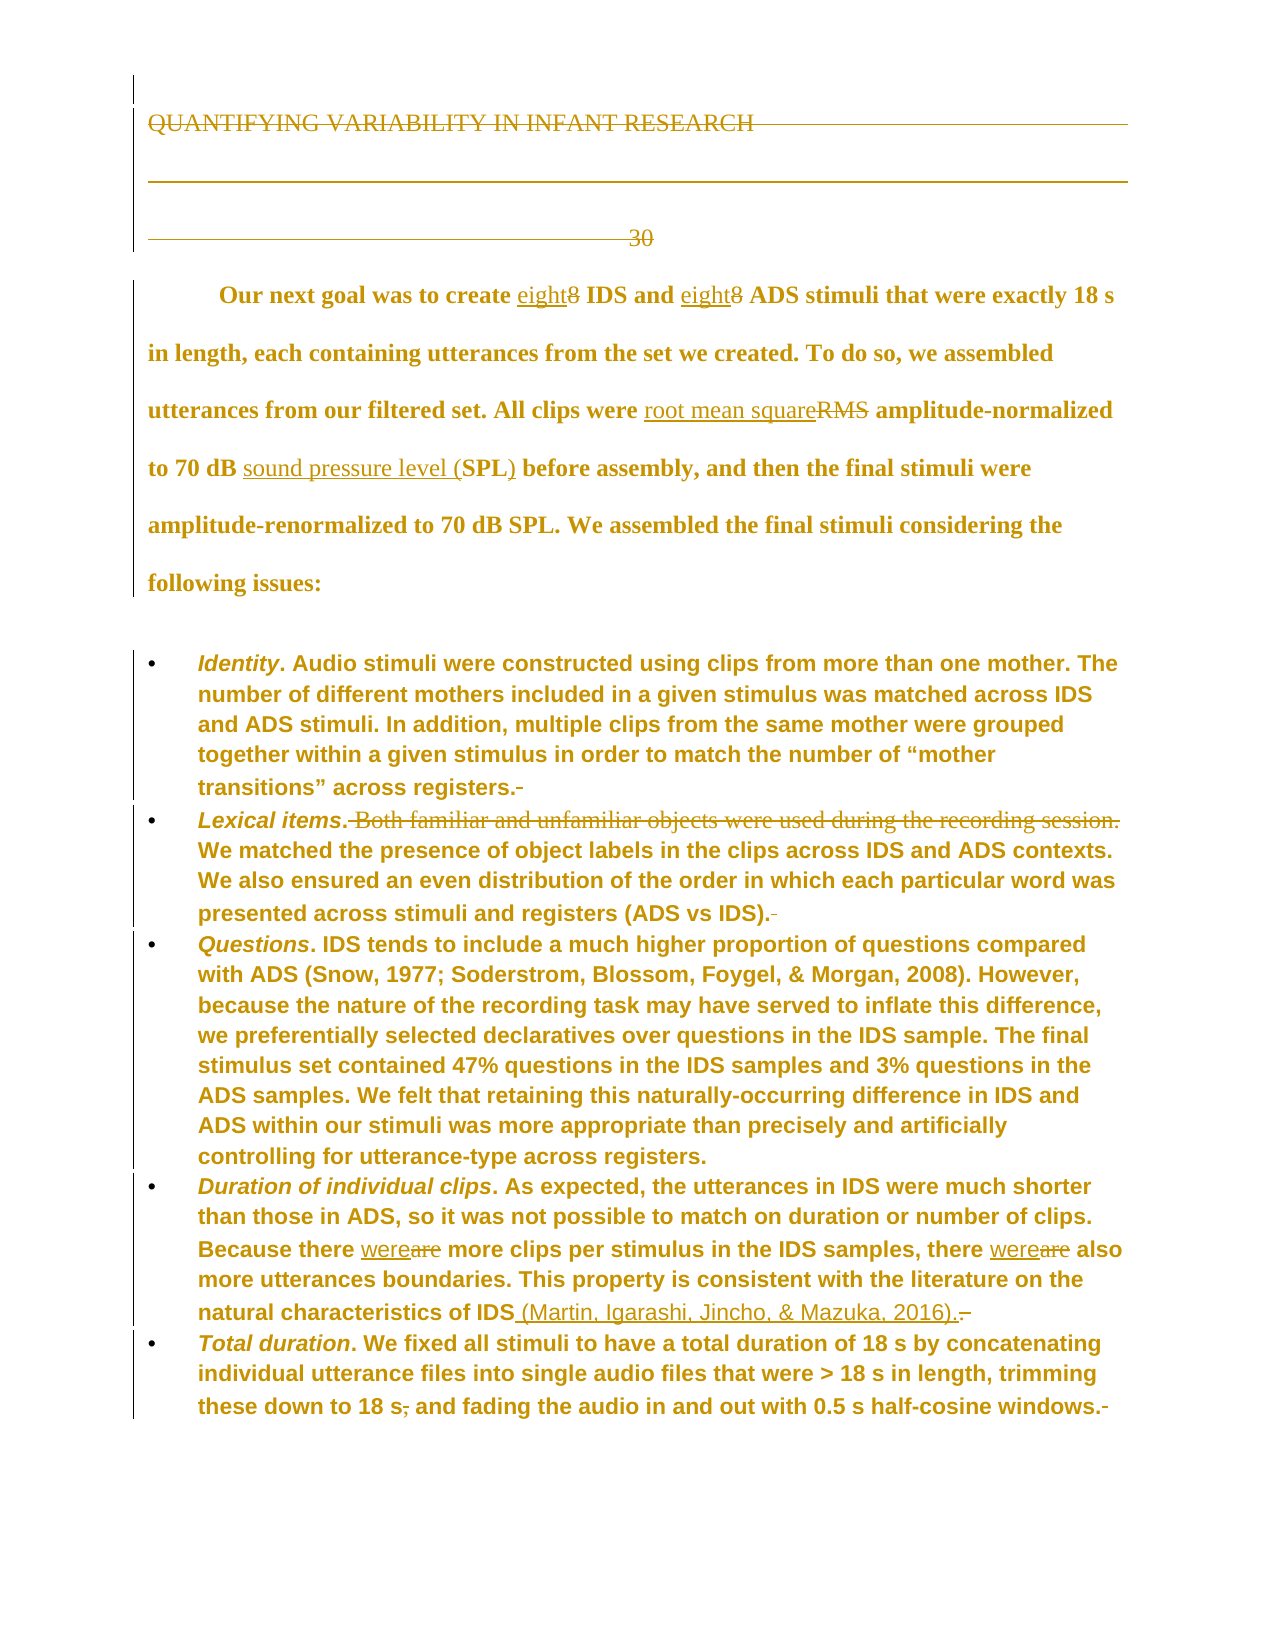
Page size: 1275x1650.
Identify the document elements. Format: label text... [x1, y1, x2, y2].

list Lexical items. We matched the presence of object labels in the clips across IDS and ADS contexts. We also ensured an even distribution of the order in which each particular word was presented across stimuli and registers (ADS vs IDS). [148, 805, 1127, 927]
text Our next goal was to create IDS and ADS stimuli that were exactly 18 s in length, each containing utterances from the set we created. To do so, we assembled utterances from our filtered set. All clips were amplitude-normalized to 70 dB SPL before assembly, and then the final stimuli were amplitude-renormalized to 70 dB SPL. We assembled the final stimuli considering the following issues: [148, 280, 1127, 597]
list Total duration. We fixed all stimuli to have a total duration of 18 s by concatenating individual utterance files into single audio files that were > 18 s in length, trimming these down to 18 s and fading the audio in and out with 0.5 s half-cosine windows. [148, 1330, 1127, 1419]
list Duration of individual clips. As expected, the utterances in IDS were much shorter than those in ADS, so it was not possible to match on duration or number of clips. Because there more clips per stimulus in the IDS samples, there also more utterances boundaries. This property is consistent with the literature on the natural characteristics of IDS [148, 1173, 1127, 1326]
list Questions. IDS tends to include a much higher proportion of questions compared with ADS (Snow, 1977; Soderstrom, Blossom, Foygel, & Morgan, 2008). However, because the nature of the recording task may have served to inflate this difference, we preferentially selected declaratives over questions in the IDS sample. The final stimulus set contained 47% questions in the IDS samples and 3% questions in the ADS samples. We felt that retaining this naturally-occurring difference in IDS and ADS within our stimuli was more appropriate than precisely and artificially controlling for utterance-type across registers. [148, 931, 1127, 1169]
list Identity. Audio stimuli were constructed using clips from more than one mother. The number of different mothers included in a given stimulus was matched across IDS and ADS stimuli. In addition, multiple clips from the same mother were grouped together within a given stimulus in order to match the number of “mother transitions” across registers. [148, 650, 1127, 800]
